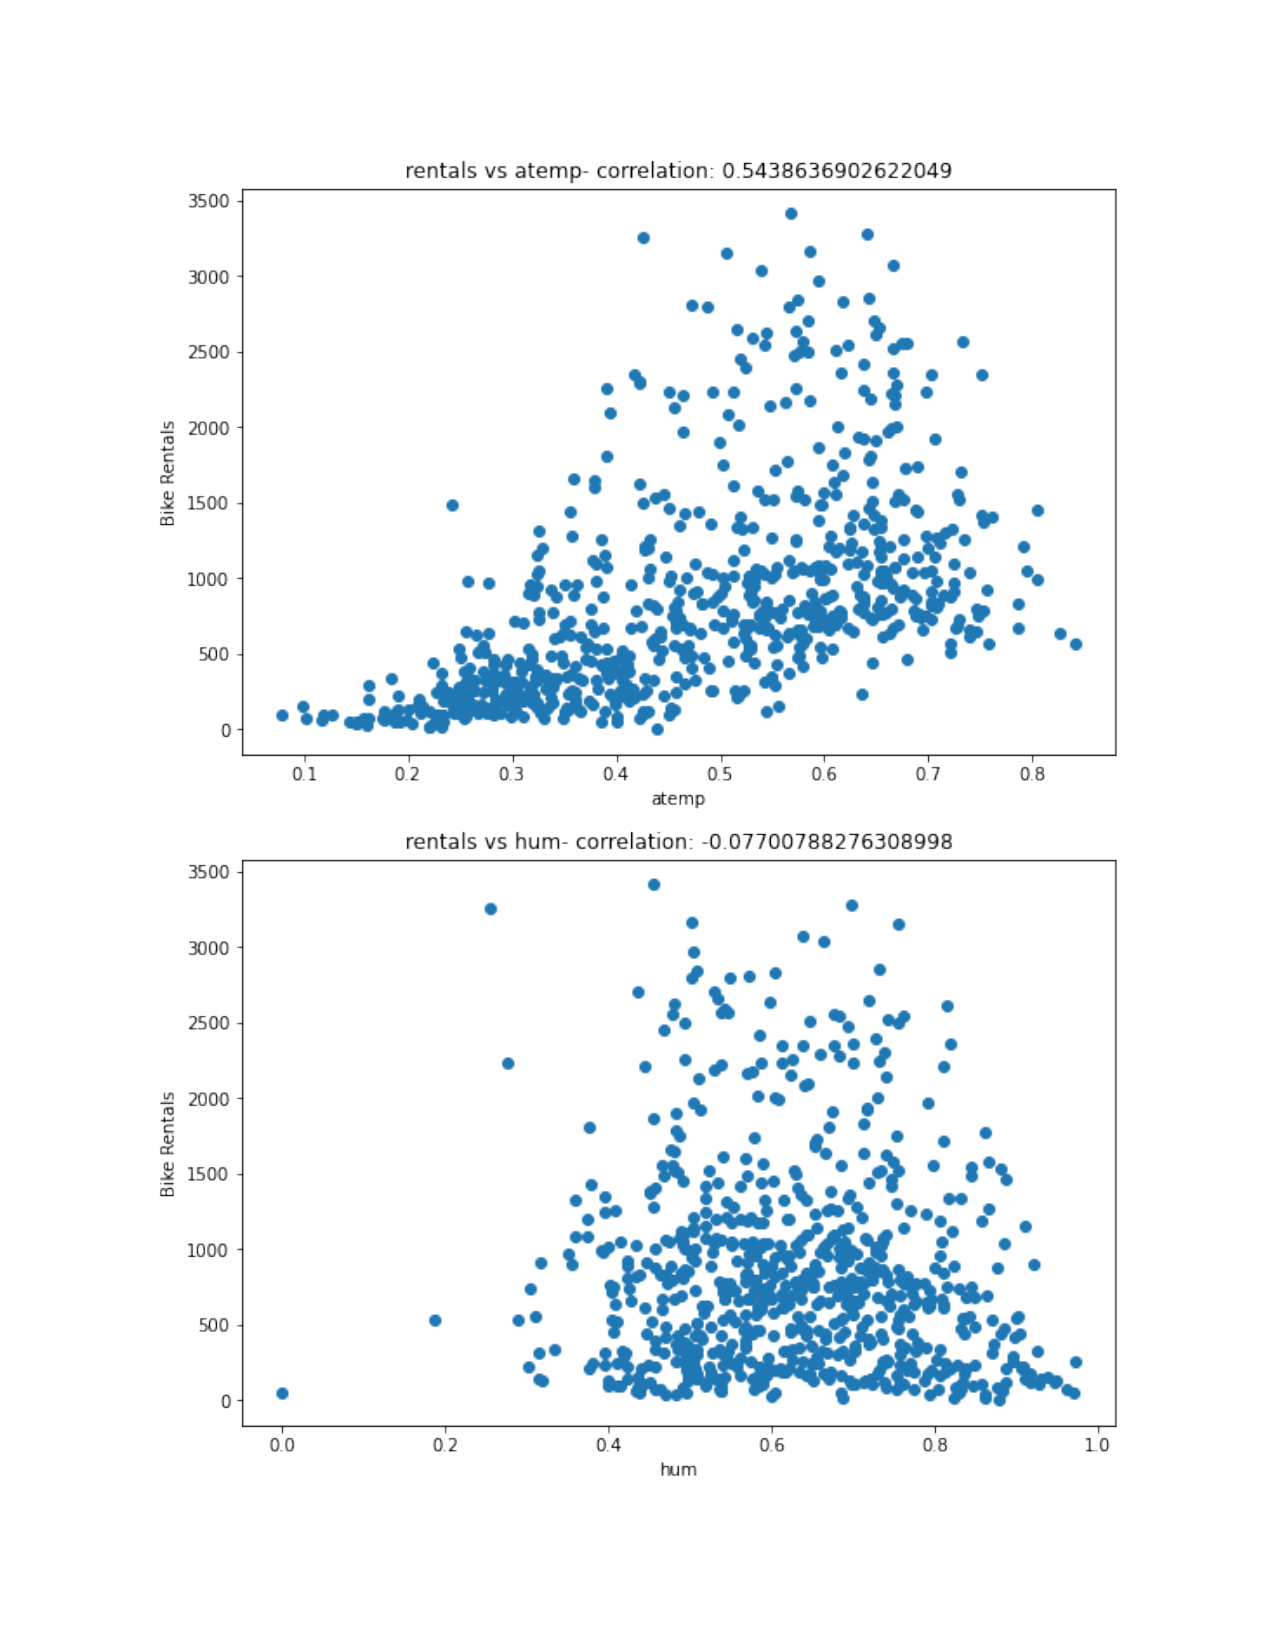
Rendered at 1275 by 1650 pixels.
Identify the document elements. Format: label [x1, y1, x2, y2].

picture [150, 150, 1125, 1492]
